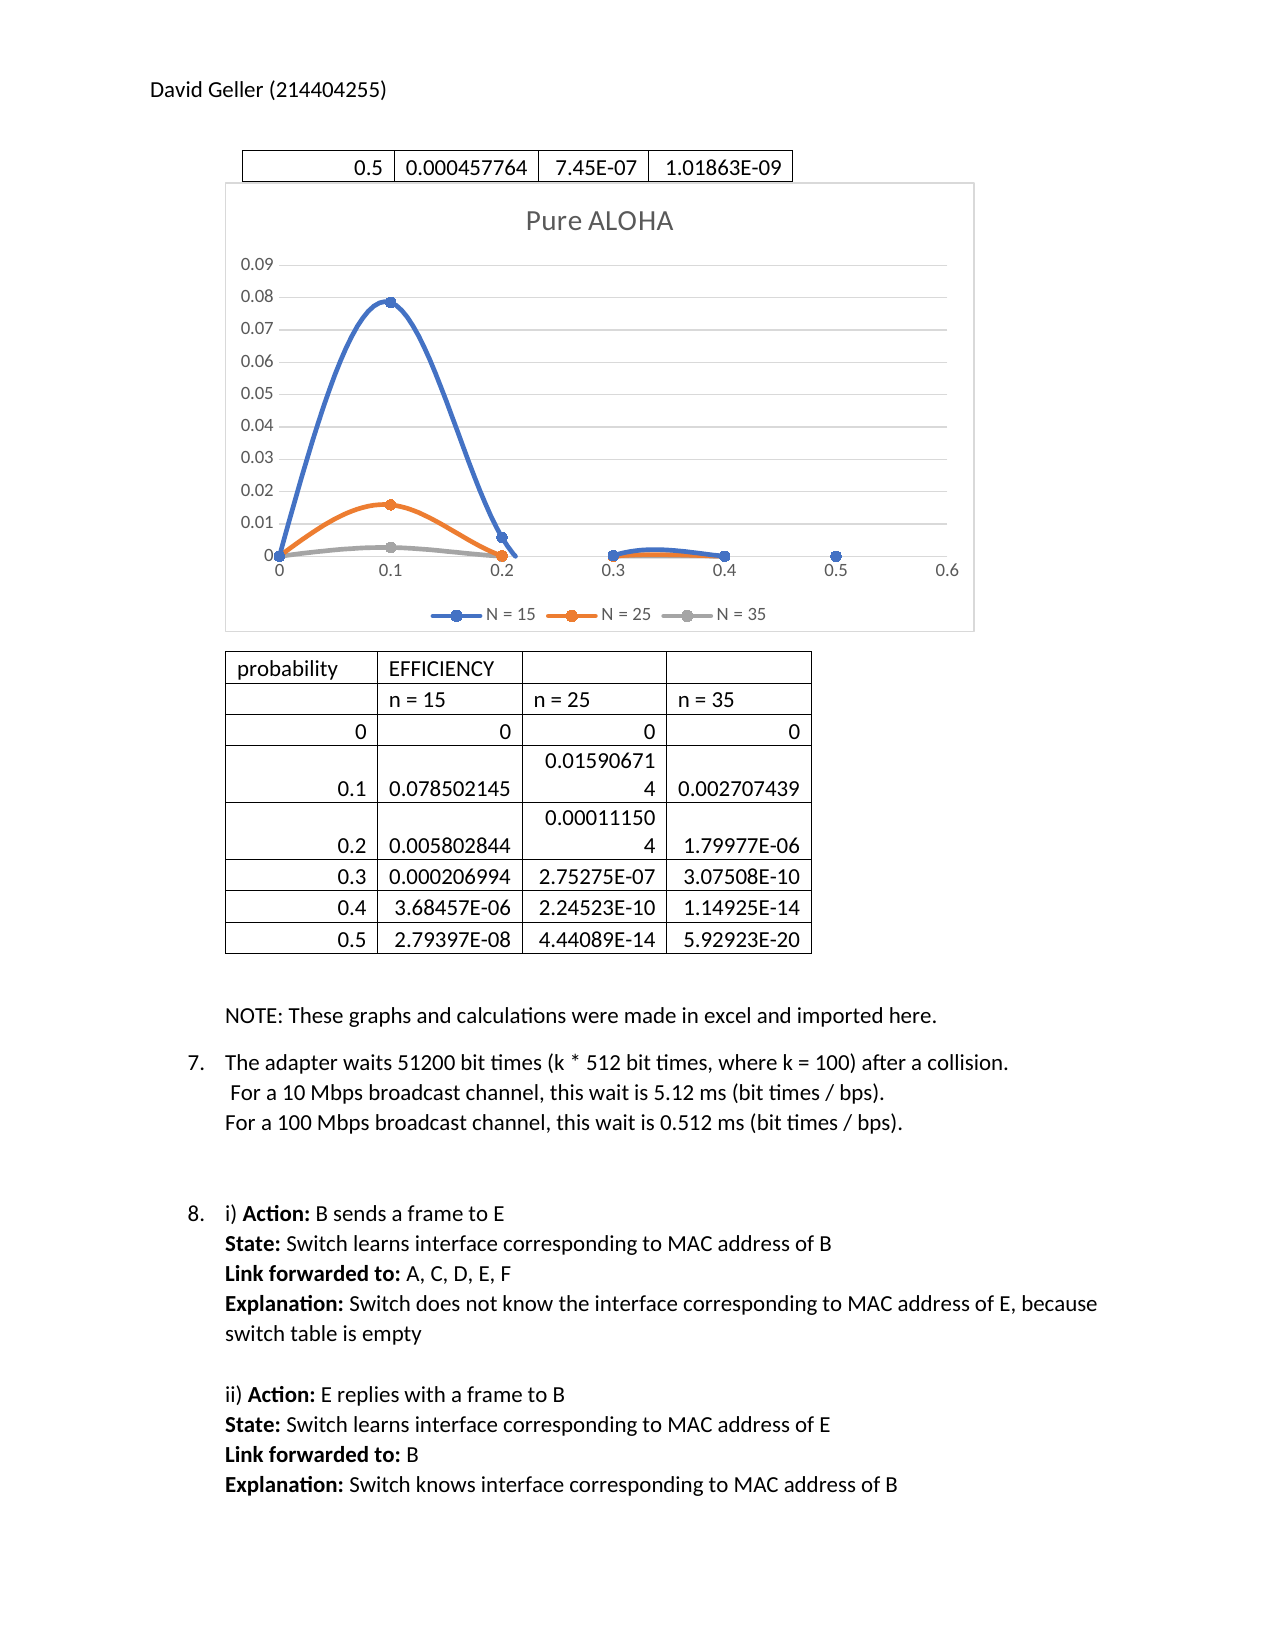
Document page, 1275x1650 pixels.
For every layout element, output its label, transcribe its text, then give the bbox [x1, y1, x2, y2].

list For a 10 Mbps broadcast channel, this wait is 5.12 ms (bit times / bps). [225, 1078, 1125, 1106]
list State: Switch learns interface corresponding to MAC address of B [225, 1229, 1125, 1257]
table_cell 3.68457E-06 [378, 891, 522, 922]
table_cell n = 35 [667, 684, 811, 714]
table_cell 0.000111504 [523, 803, 666, 859]
list Explanation: Switch knows interface corresponding to MAC address of B [225, 1471, 1125, 1498]
table_cell 0.2 [226, 803, 377, 859]
table_cell 7.45E-07 [539, 151, 648, 181]
table_cell [226, 684, 377, 714]
list i) Action: B sends a frame to E [187, 1199, 1125, 1227]
list Link forwarded to: A, C, D, E, F [225, 1259, 1125, 1287]
table_cell 0 [226, 715, 377, 745]
table_cell 1.79977E-06 [667, 803, 811, 859]
table_cell 0.5 [226, 923, 377, 953]
table_cell n = 25 [523, 684, 666, 714]
table_cell 2.79397E-08 [378, 923, 522, 953]
table_cell 0.078502145 [378, 746, 522, 802]
list Link forwarded to: B [225, 1440, 1125, 1468]
table_header [667, 652, 811, 682]
table_cell 1.01863E-09 [649, 151, 792, 181]
table_cell 5.92923E-20 [667, 923, 811, 953]
table_cell 4.44089E-14 [523, 923, 666, 953]
list Explanation: Switch does not know the interface corresponding to MAC address of E, because switch table is empty [225, 1289, 1125, 1347]
table_cell 2.24523E-10 [523, 891, 666, 922]
table_cell 0.005802844 [378, 803, 522, 859]
table_cell 0 [378, 715, 522, 745]
table_cell 0.002707439 [667, 746, 811, 802]
table_cell 1.14925E-14 [667, 891, 811, 922]
table_cell 0.3 [226, 860, 377, 890]
list State: Switch learns interface corresponding to MAC address of E [225, 1410, 1125, 1438]
table_cell 0.015906714 [523, 746, 666, 802]
text NOTE: These graphs and calculations were made in excel and imported here. [225, 1001, 1125, 1029]
table_cell 0.000457764 [395, 151, 538, 181]
table_cell 0.5 [243, 151, 394, 181]
table_cell 0 [667, 715, 811, 745]
table_cell 0.1 [226, 746, 377, 802]
table_cell n = 15 [378, 684, 522, 714]
list For a 100 Mbps broadcast channel, this wait is 0.512 ms (bit times / bps). [225, 1108, 1125, 1136]
list The adapter waits 51200 bit times (k * 512 bit times, where k = 100) after a collision. [187, 1048, 1125, 1076]
table_cell 0 [523, 715, 666, 745]
list ii) Action: E replies with a frame to B [225, 1380, 1125, 1408]
table_header [523, 652, 666, 682]
table_cell 0.000206994 [378, 860, 522, 890]
table_cell 3.07508E-10 [667, 860, 811, 890]
table_header probability [226, 652, 377, 682]
table_header EFFICIENCY [378, 652, 522, 682]
table_cell 0.4 [226, 891, 377, 922]
table_cell 2.75275E-07 [523, 860, 666, 890]
